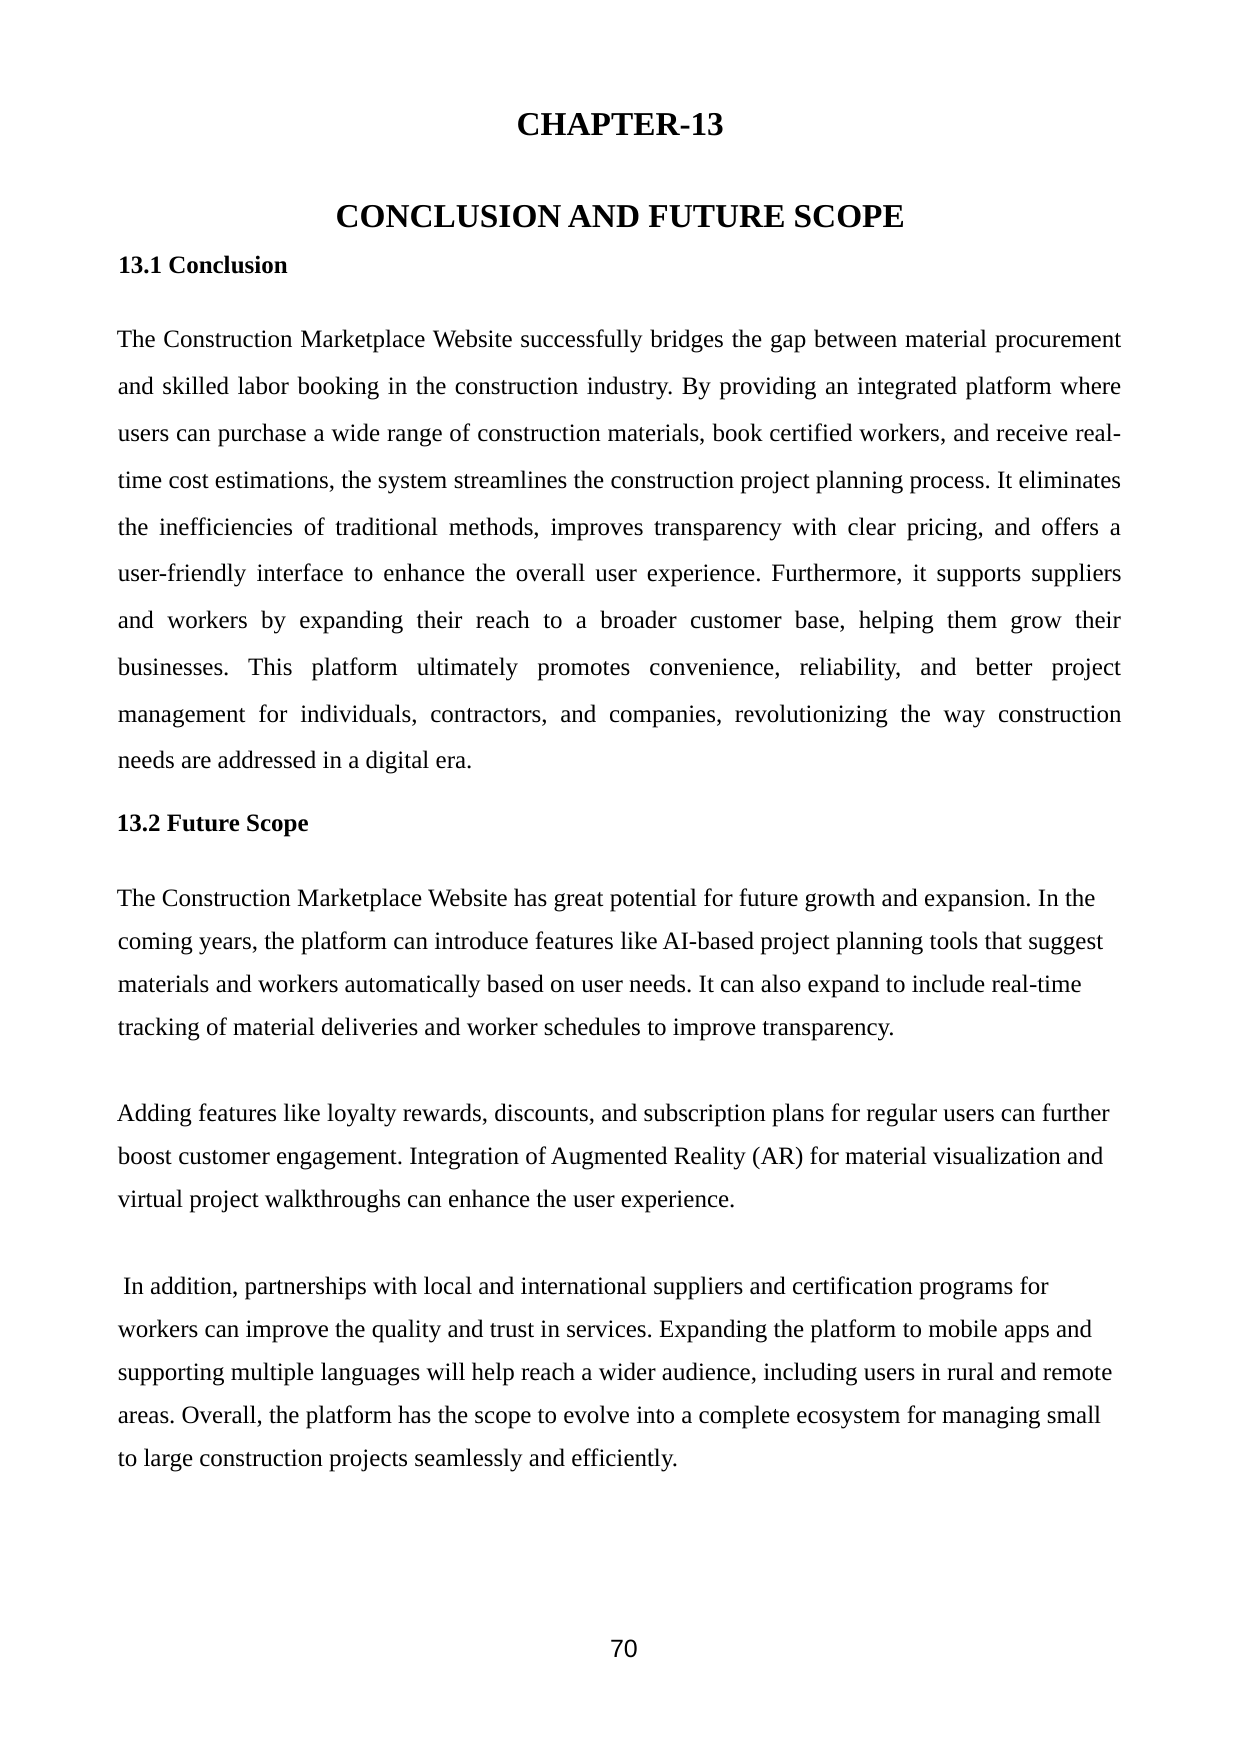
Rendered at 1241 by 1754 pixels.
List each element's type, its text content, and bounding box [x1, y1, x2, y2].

text 13.1 Conclusion [118, 250, 1122, 278]
text Adding features like loyalty rewards, discounts, and subscription plans for regular users can further boost customer engagement. Integration of Augmented Reality (AR) for material visualization and virtual project walkthroughs can enhance the user experience. [117, 1098, 1122, 1213]
text The Construction Marketplace Website successfully bridges the gap between material procurement and skilled labor booking in the construction industry. By providing an integrated platform where users can purchase a wide range of construction materials, book certified workers, and receive real-time cost estimations, the system streamlines the construction project planning process. It eliminates the inefficiencies of traditional methods, improves transparency with clear pricing, and offers a user-friendly interface to enhance the overall user experience. Furthermore, it supports suppliers and workers by expanding their reach to a broader customer base, helping them grow their businesses. This platform ultimately promotes convenience, reliability, and better project management for individuals, contractors, and companies, revolutionizing the way construction needs are addressed in a digital era. [117, 324, 1122, 774]
text The Construction Marketplace Website has great potential for future growth and expansion. In the coming years, the platform can introduce features like AI-based project planning tools that suggest materials and workers automatically based on user needs. It can also expand to include real-time tracking of material deliveries and worker schedules to improve transparency. [117, 883, 1122, 1041]
text 13.2 Future Scope [117, 808, 1122, 837]
subtitle CHAPTER-13 [119, 104, 1122, 142]
text CONCLUSION AND FUTURE SCOPE [118, 196, 1122, 234]
text In addition, partnerships with local and international suppliers and certification programs for workers can improve the quality and trust in services. Expanding the platform to mobile apps and supporting multiple languages will help reach a wider audience, including users in rural and remote areas. Overall, the platform has the scope to evolve into a complete ecosystem for managing small to large construction projects seamlessly and efficiently. [117, 1271, 1122, 1472]
